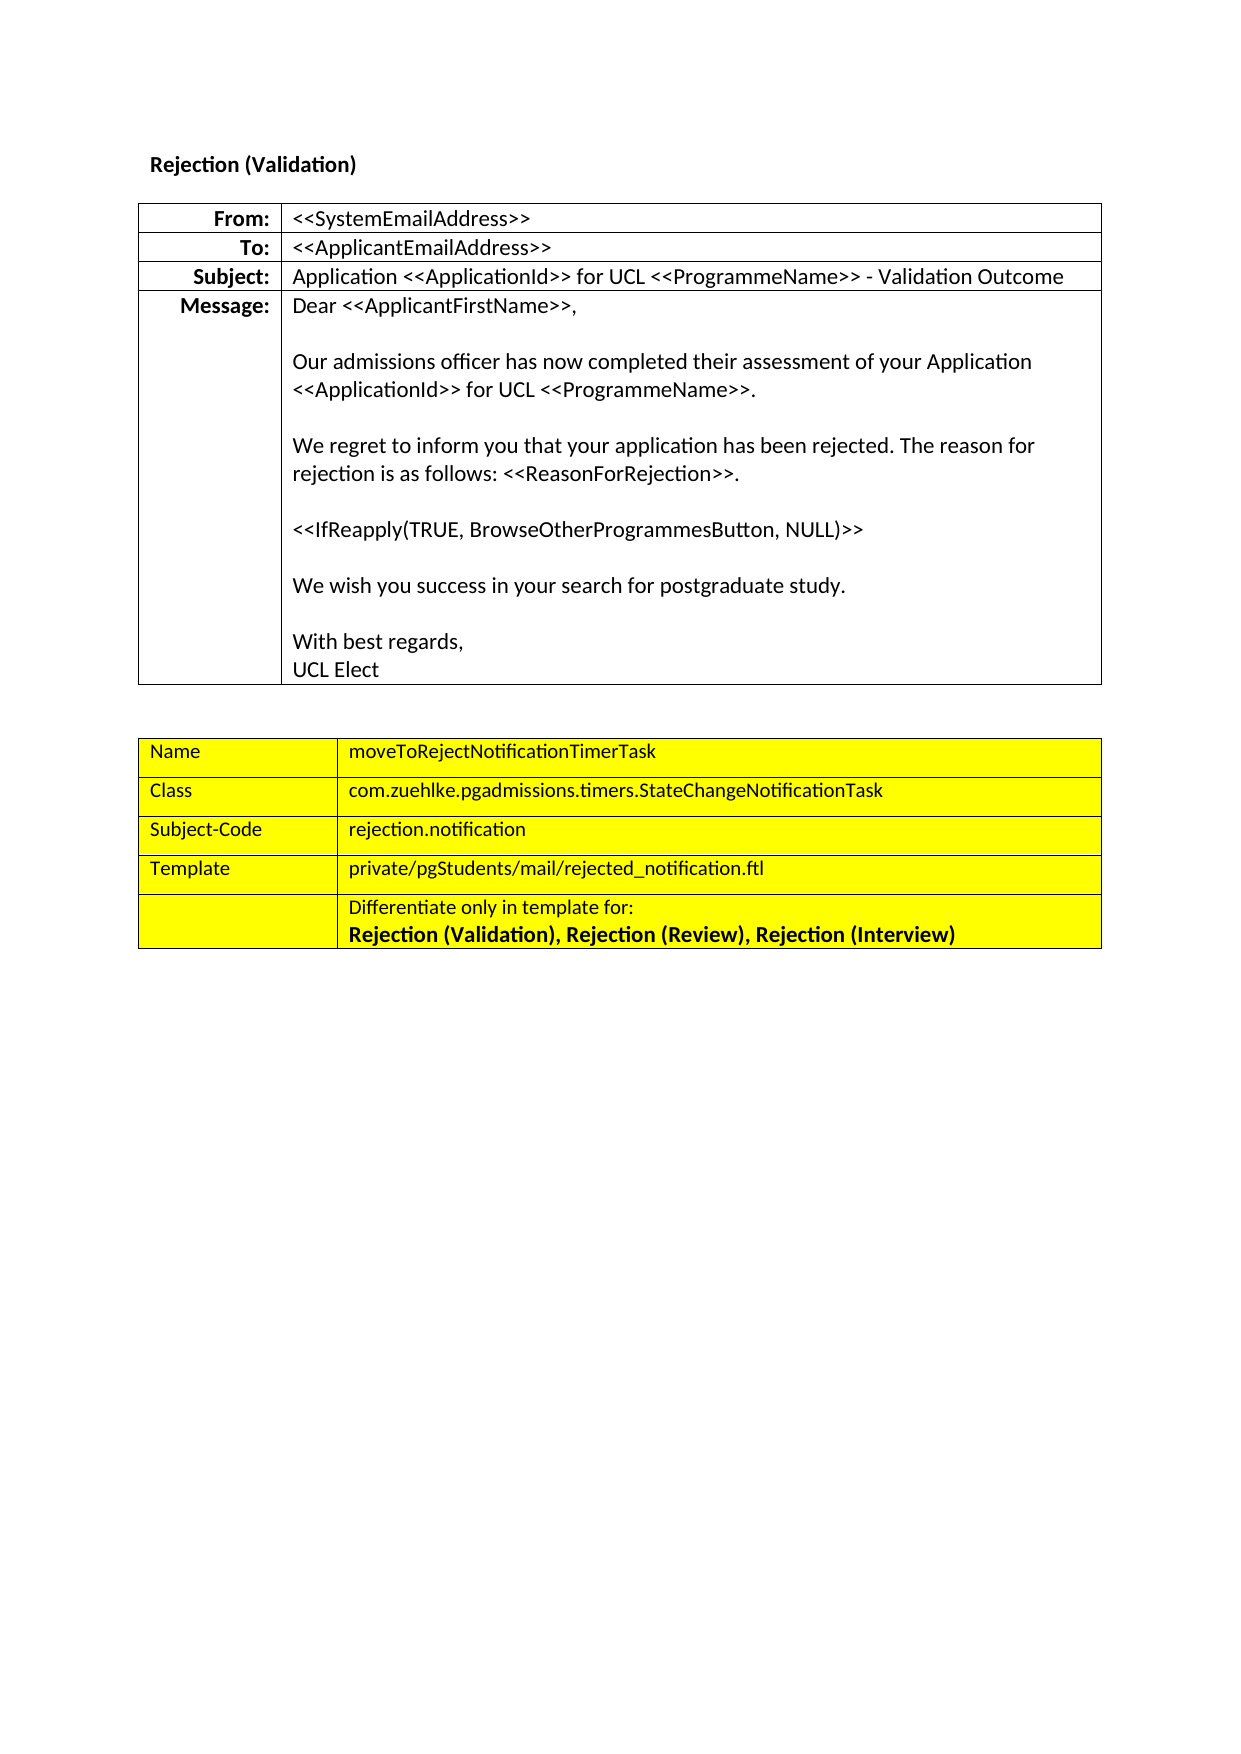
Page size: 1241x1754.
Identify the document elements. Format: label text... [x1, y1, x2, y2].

table_cell com.zuehlke.pgadmissions.timers.StateChangeNotificationTask [338, 778, 1101, 816]
table_header moveToRejectNotificationTimerTask [338, 739, 1101, 777]
table_cell Subject-Code [139, 817, 337, 854]
table_cell Application <<ApplicationId>> for UCL <<ProgrammeName>> - Validation Outcome [282, 262, 1101, 290]
table_cell rejection.notification [338, 817, 1101, 854]
table_cell Differentiate only in template for: Rejection (Validation), Rejection (Review), Rejection (Interview) [338, 895, 1101, 948]
table_cell <<ApplicantEmailAddress>> [282, 233, 1101, 261]
table_cell Subject: [139, 262, 281, 290]
table_cell Dear <<ApplicantFirstName>>, Our admissions officer has now completed their assessment of your Application <<ApplicationId>> for UCL <<ProgrammeName>>. We regret to inform you that your application has been rejected. The reason for rejection is as follows: <<ReasonForRejection>>. <<IfReapply(TRUE, BrowseOtherProgrammesButton, NULL)>> We wish you success in your search for postgraduate study. With best regards, UCL Elect [282, 291, 1101, 683]
table_cell Template [139, 856, 337, 893]
table_header <<SystemEmailAddress>> [282, 204, 1101, 232]
table_cell Message: [139, 291, 281, 683]
table_header Name [139, 739, 337, 777]
text Rejection (Validation) [150, 150, 1090, 178]
table_cell Class [139, 778, 337, 816]
table_header From: [139, 204, 281, 232]
table_cell [139, 895, 337, 948]
table_cell private/pgStudents/mail/rejected_notification.ftl [338, 856, 1101, 893]
table_cell To: [139, 233, 281, 261]
